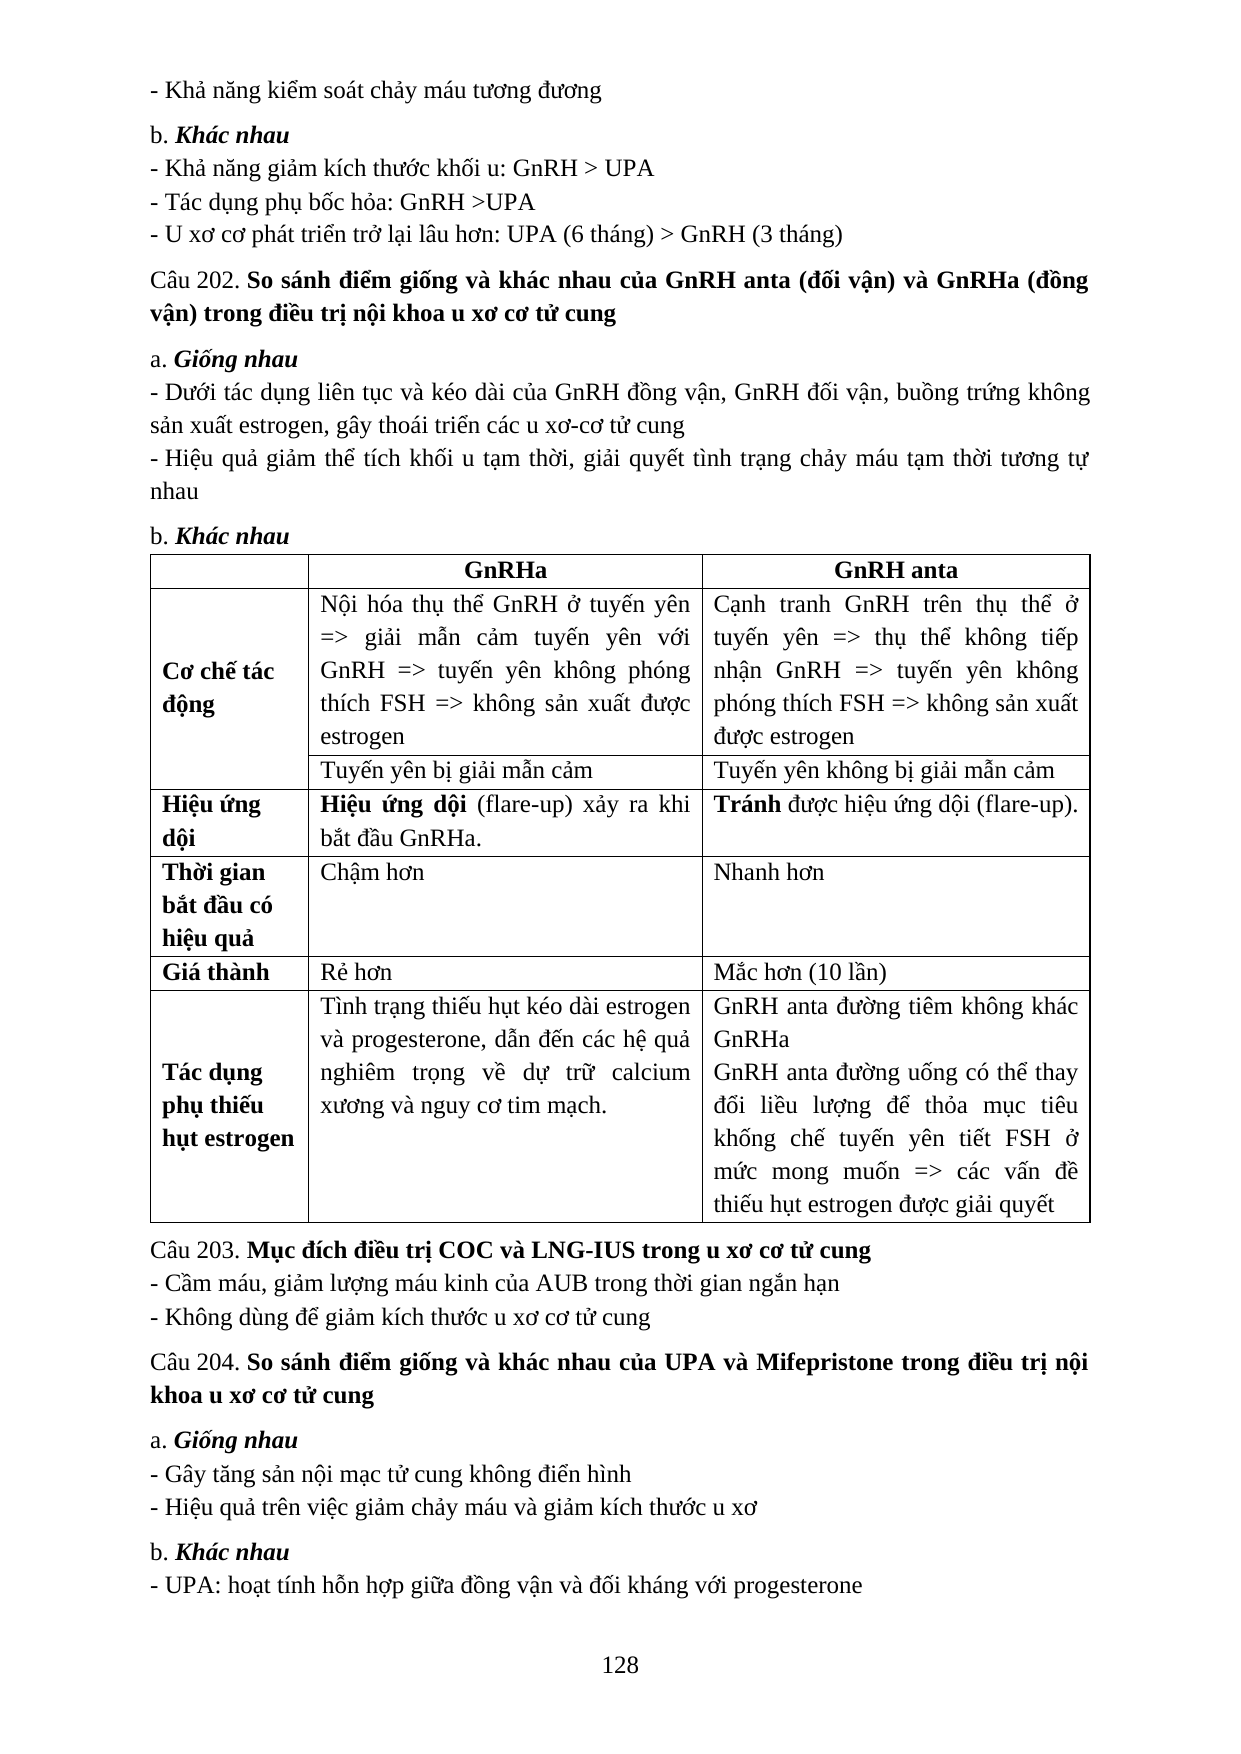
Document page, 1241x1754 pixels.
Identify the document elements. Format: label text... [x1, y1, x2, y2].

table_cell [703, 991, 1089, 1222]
subtitle Mục đích điều trị COC và LNG-IUS trong u xơ cơ tử cung [150, 1236, 1090, 1264]
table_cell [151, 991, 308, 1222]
text Khả năng giảm kích thước khối u: GnRH > UPA [150, 153, 1090, 182]
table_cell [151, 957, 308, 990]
text Cầm máu, giảm lượng máu kinh của AUB trong thời gian ngắn hạn [150, 1268, 1090, 1297]
subtitle So sánh điểm giống và khác nhau của GnRH anta (đối vận) và GnRHa (đồng vận) trong điều trị nội khoa u xơ cơ tử cung [150, 265, 1090, 327]
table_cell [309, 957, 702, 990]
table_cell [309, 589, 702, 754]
subtitle Khác nhau [150, 1537, 1090, 1566]
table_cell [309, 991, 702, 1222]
text Không dùng để giảm kích thước u xơ cơ tử cung [150, 1302, 1090, 1330]
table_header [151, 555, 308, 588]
text Hiệu quả trên việc giảm chảy máu và giảm kích thước u xơ [150, 1492, 1090, 1520]
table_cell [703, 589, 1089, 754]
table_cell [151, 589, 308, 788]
subtitle Khác nhau [150, 121, 1090, 149]
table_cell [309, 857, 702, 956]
subtitle Giống nhau [150, 344, 1090, 372]
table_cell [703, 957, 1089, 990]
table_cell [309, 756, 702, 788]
subtitle So sánh điểm giống và khác nhau của UPA và Mifepristone trong điều trị nội khoa u xơ cơ tử cung [150, 1347, 1090, 1409]
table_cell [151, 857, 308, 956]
text Tác dụng phụ bốc hỏa: GnRH >UPA [150, 187, 1090, 215]
text Dưới tác dụng liên tục và kéo dài của GnRH đồng vận, GnRH đối vận, buồng trứng không sản xuất estrogen, gây thoái triển các u xơ-cơ tử cung [150, 377, 1090, 438]
text UPA: hoạt tính hỗn hợp giữa đồng vận và đối kháng với progesterone [150, 1570, 1090, 1599]
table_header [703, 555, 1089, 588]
text U xơ cơ phát triển trở lại lâu hơn: UPA (6 tháng) > GnRH (3 tháng) [150, 219, 1090, 248]
text Khả năng kiểm soát chảy máu tương đương [150, 75, 1090, 104]
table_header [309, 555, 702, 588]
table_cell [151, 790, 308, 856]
text Hiệu quả giảm thể tích khối u tạm thời, giải quyết tình trạng chảy máu tạm thời tương tự nhau [150, 443, 1090, 504]
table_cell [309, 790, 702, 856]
subtitle Giống nhau [150, 1426, 1090, 1454]
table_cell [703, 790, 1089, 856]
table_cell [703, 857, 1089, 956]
subtitle Khác nhau [150, 521, 1090, 550]
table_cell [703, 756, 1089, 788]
text Gây tăng sản nội mạc tử cung không điển hình [150, 1459, 1090, 1487]
